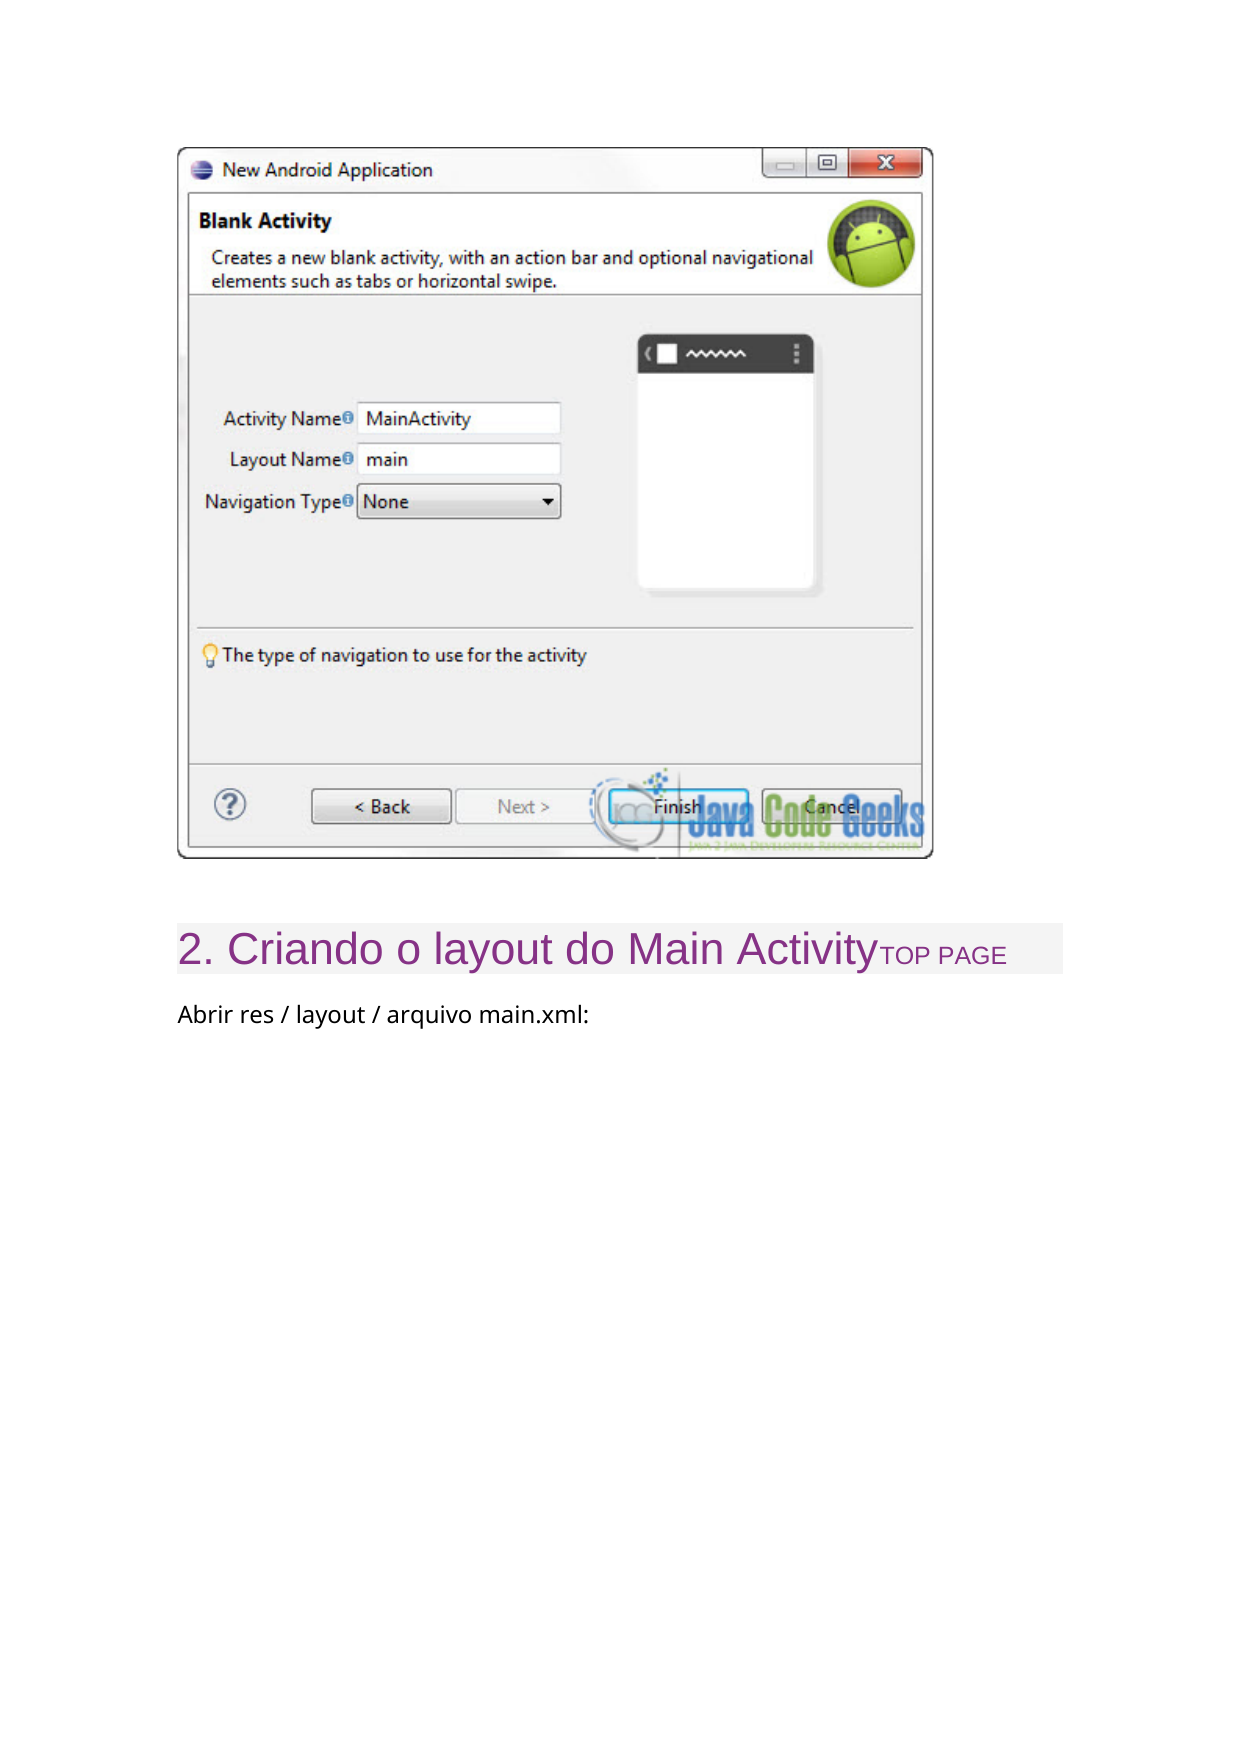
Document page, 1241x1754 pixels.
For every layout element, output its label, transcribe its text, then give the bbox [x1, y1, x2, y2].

text Abrir res / layout / arquivo main.xml: [177, 998, 1063, 1030]
picture [177, 147, 934, 859]
text 2. Criando o layout do Main ActivityTOP PAGE [177, 923, 1063, 974]
